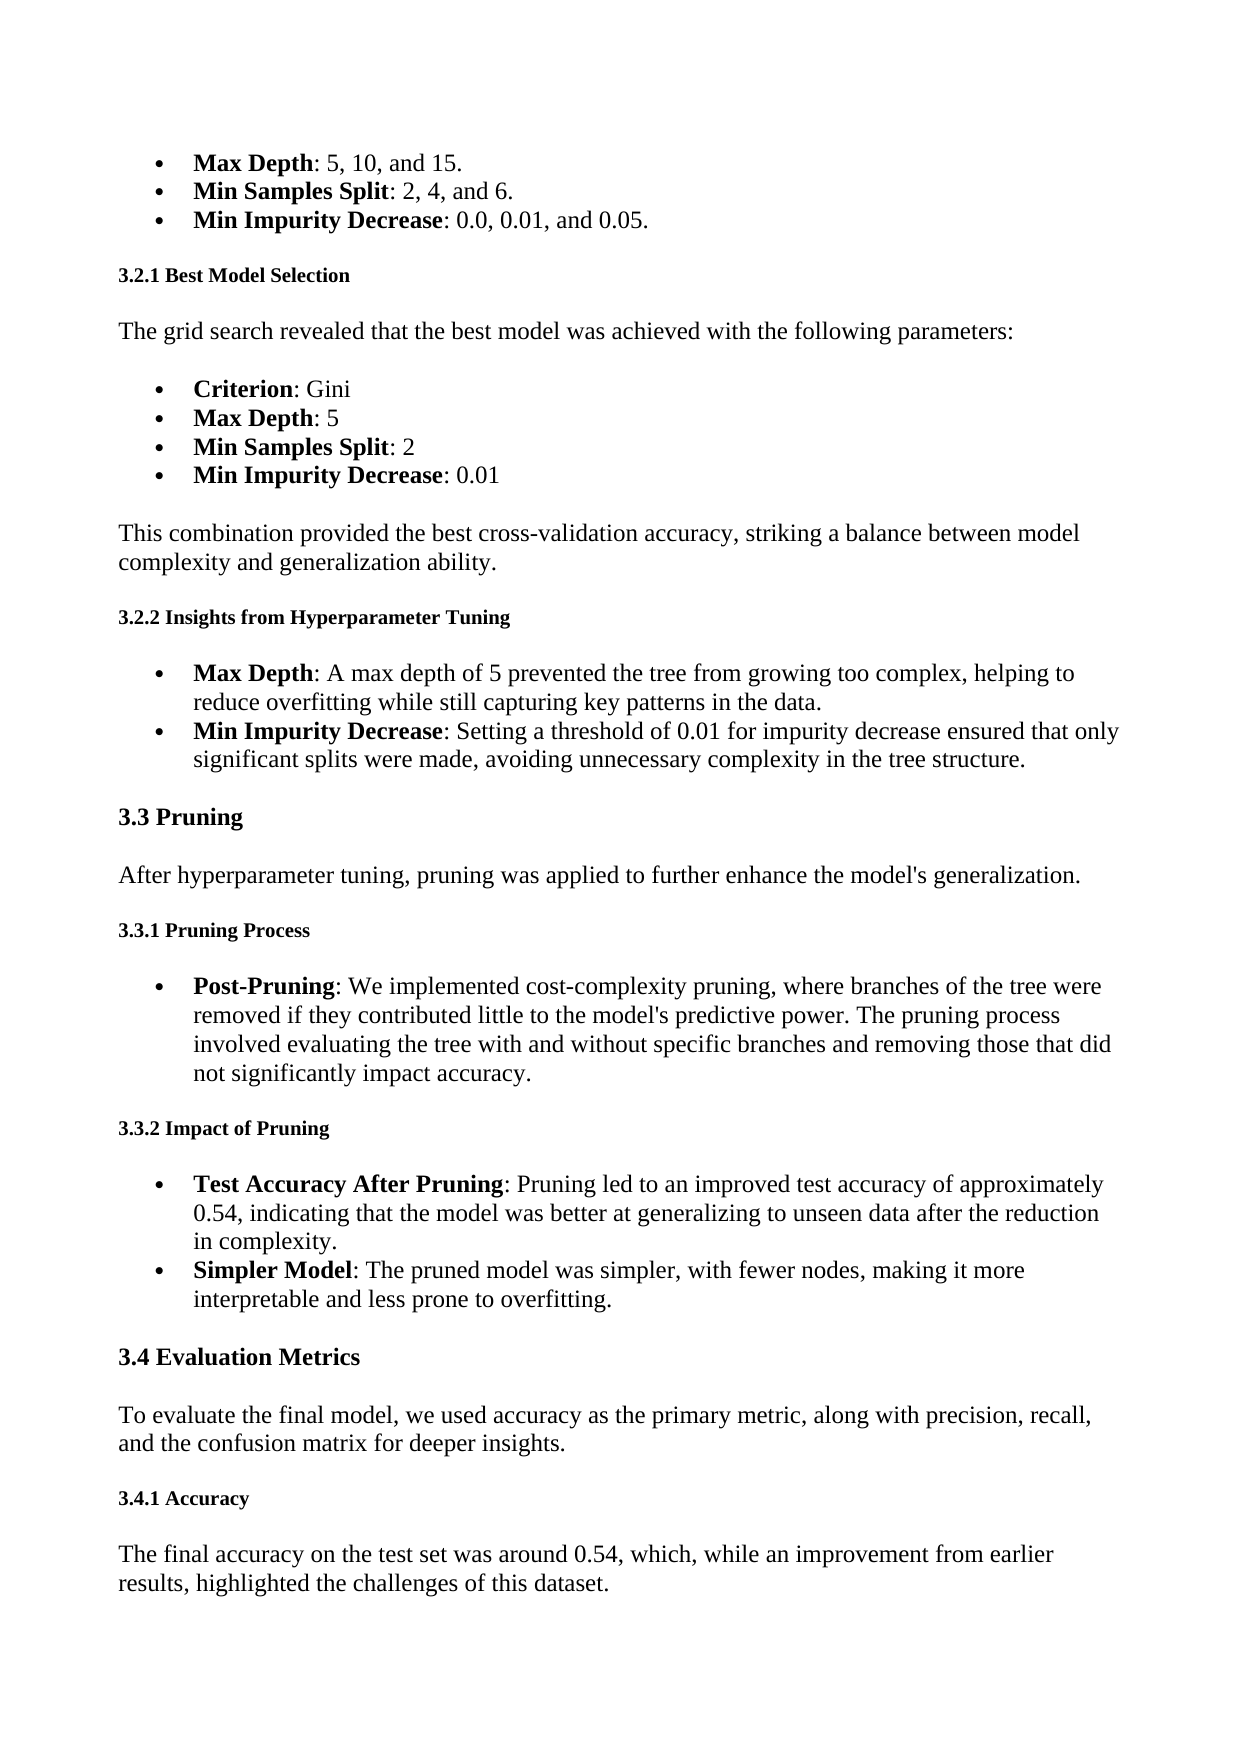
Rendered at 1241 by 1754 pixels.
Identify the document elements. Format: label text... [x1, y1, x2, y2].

list Min Impurity Decrease: Setting a threshold of 0.01 for impurity decrease ensured that only significant splits were made, avoiding unnecessary complexity in the tree structure. [156, 716, 1122, 773]
text 3.4.1 Accuracy [118, 1486, 1122, 1510]
text 3.4 Evaluation Metrics [118, 1342, 1122, 1371]
list Criterion: Gini [156, 374, 1122, 403]
text To evaluate the final model, we used accuracy as the primary metric, along with precision, recall, and the confusion matrix for deeper insights. [118, 1400, 1122, 1457]
list Min Impurity Decrease: 0.0, 0.01, and 0.05. [156, 205, 1122, 234]
list Min Samples Split: 2, 4, and 6. [156, 176, 1122, 205]
text 3.2.1 Best Model Selection [118, 263, 1122, 287]
text The final accuracy on the test set was around 0.54, which, while an improvement from earlier results, highlighted the challenges of this dataset. [118, 1539, 1122, 1597]
text 3.2.2 Insights from Hyperparameter Tuning [118, 605, 1122, 629]
text The grid search revealed that the best model was achieved with the following parameters: [118, 316, 1122, 345]
text This combination provided the best cross-validation accuracy, striking a balance between model complexity and generalization ability. [118, 518, 1122, 576]
list Post-Pruning: We implemented cost-complexity pruning, where branches of the tree were removed if they contributed little to the model's predictive power. The pruning process involved evaluating the tree with and without specific branches and removing those that did not significantly impact accuracy. [156, 971, 1122, 1086]
list Max Depth: 5, 10, and 15. [156, 148, 1122, 176]
list Simpler Model: The pruned model was simpler, with fewer nodes, making it more interpretable and less prone to overfitting. [156, 1255, 1122, 1313]
list Min Samples Split: 2 [156, 432, 1122, 460]
list Max Depth: A max depth of 5 prevented the tree from growing too complex, helping to reduce overfitting while still capturing key patterns in the data. [156, 658, 1122, 716]
list Test Accuracy After Pruning: Pruning led to an improved test accuracy of approximately 0.54, indicating that the model was better at generalizing to unseen data after the reduction in complexity. [156, 1169, 1122, 1255]
list Max Depth: 5 [156, 403, 1122, 432]
text 3.3.2 Impact of Pruning [118, 1116, 1122, 1140]
list Min Impurity Decrease: 0.01 [156, 460, 1122, 489]
text 3.3.1 Pruning Process [118, 918, 1122, 942]
text After hyperparameter tuning, pruning was applied to further enhance the model's generalization. [118, 860, 1122, 889]
text 3.3 Pruning [118, 802, 1122, 831]
